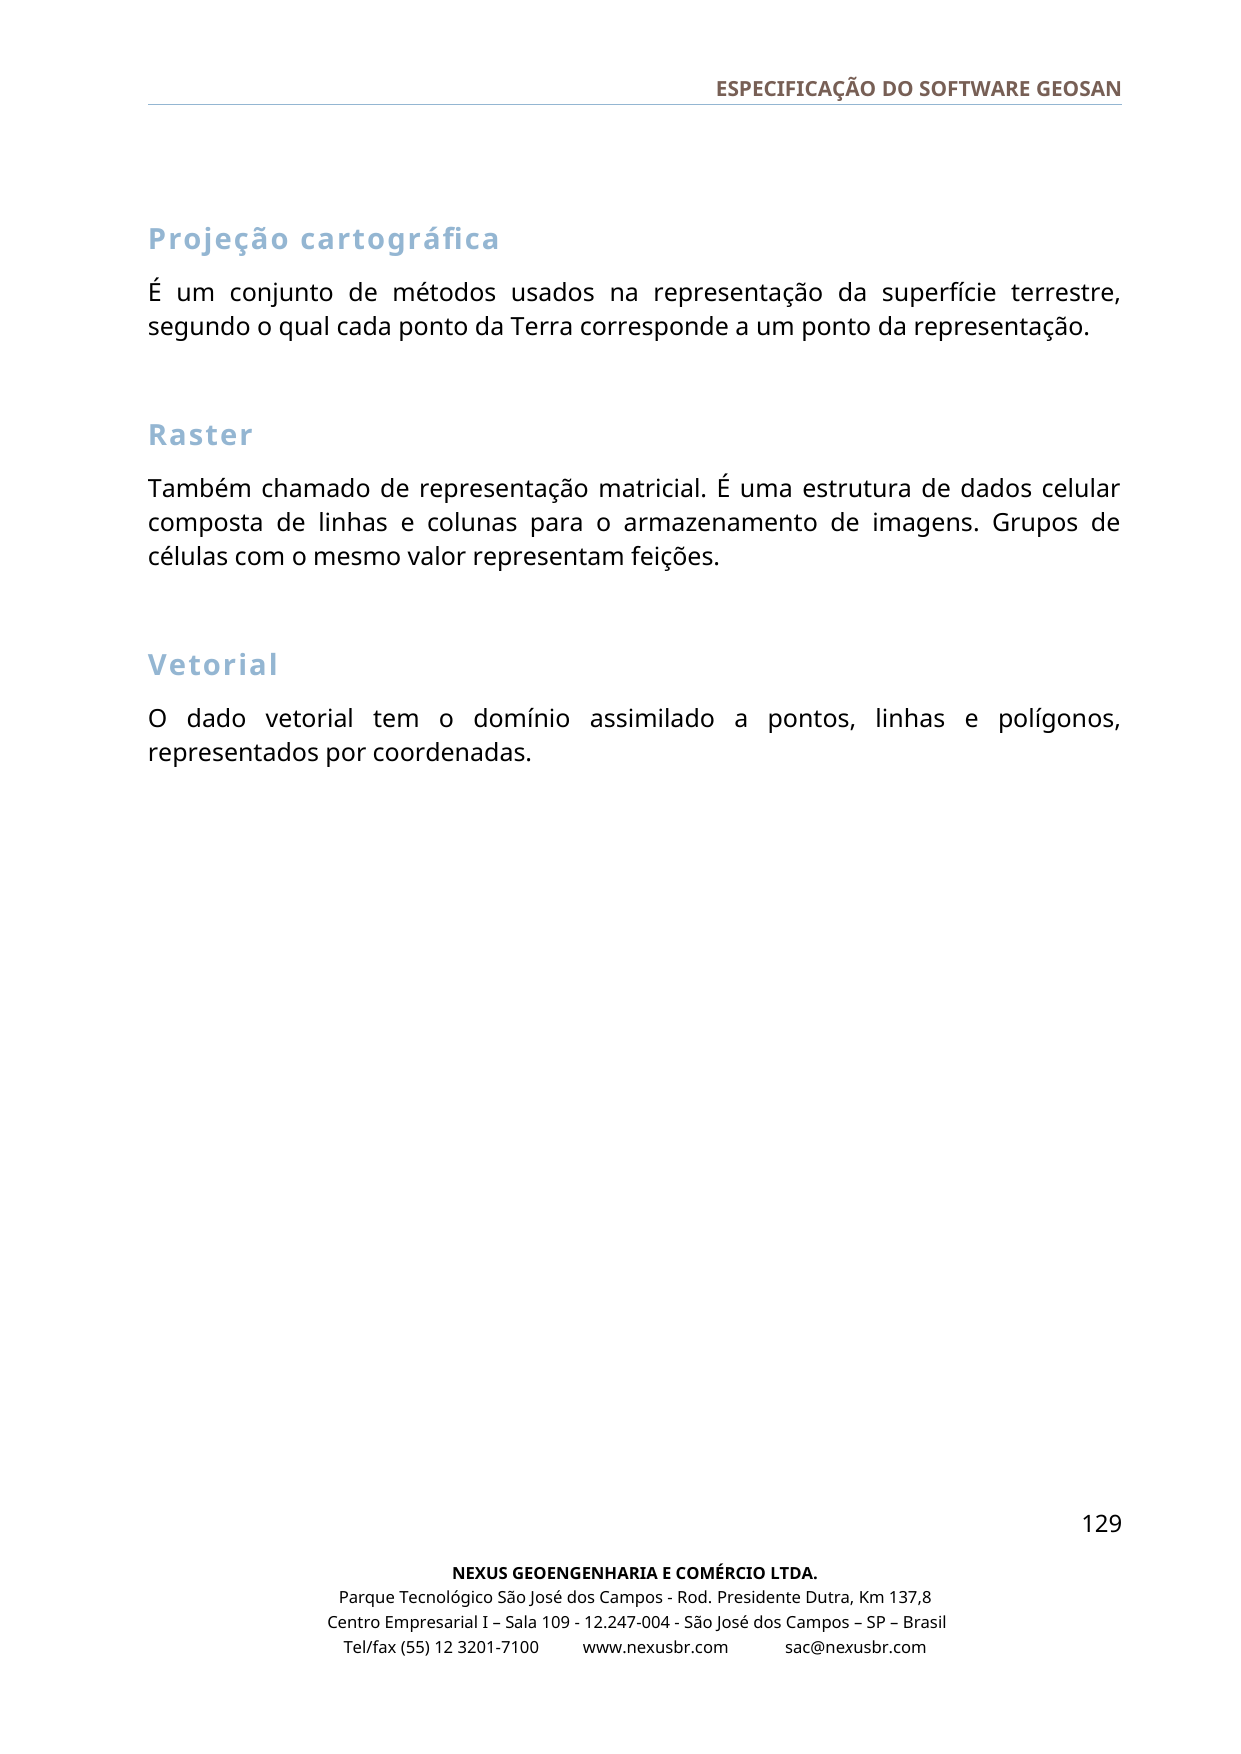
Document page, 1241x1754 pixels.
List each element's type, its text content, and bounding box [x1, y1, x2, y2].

subtitle Vetorial [148, 644, 1122, 684]
text O dado vetorial tem o domínio assimilado a pontos, linhas e polígonos, representados por coordenadas. [148, 700, 1122, 768]
text É um conjunto de métodos usados na representação da superfície terrestre, segundo o qual cada ponto da Terra corresponde a um ponto da representação. [148, 275, 1122, 343]
subtitle Raster [148, 414, 1122, 454]
text Também chamado de representação matricial. É uma estrutura de dados celular composta de linhas e colunas para o armazenamento de imagens. Grupos de células com o mesmo valor representam feições. [148, 471, 1122, 573]
subtitle Projeção cartográfica [148, 218, 1122, 258]
